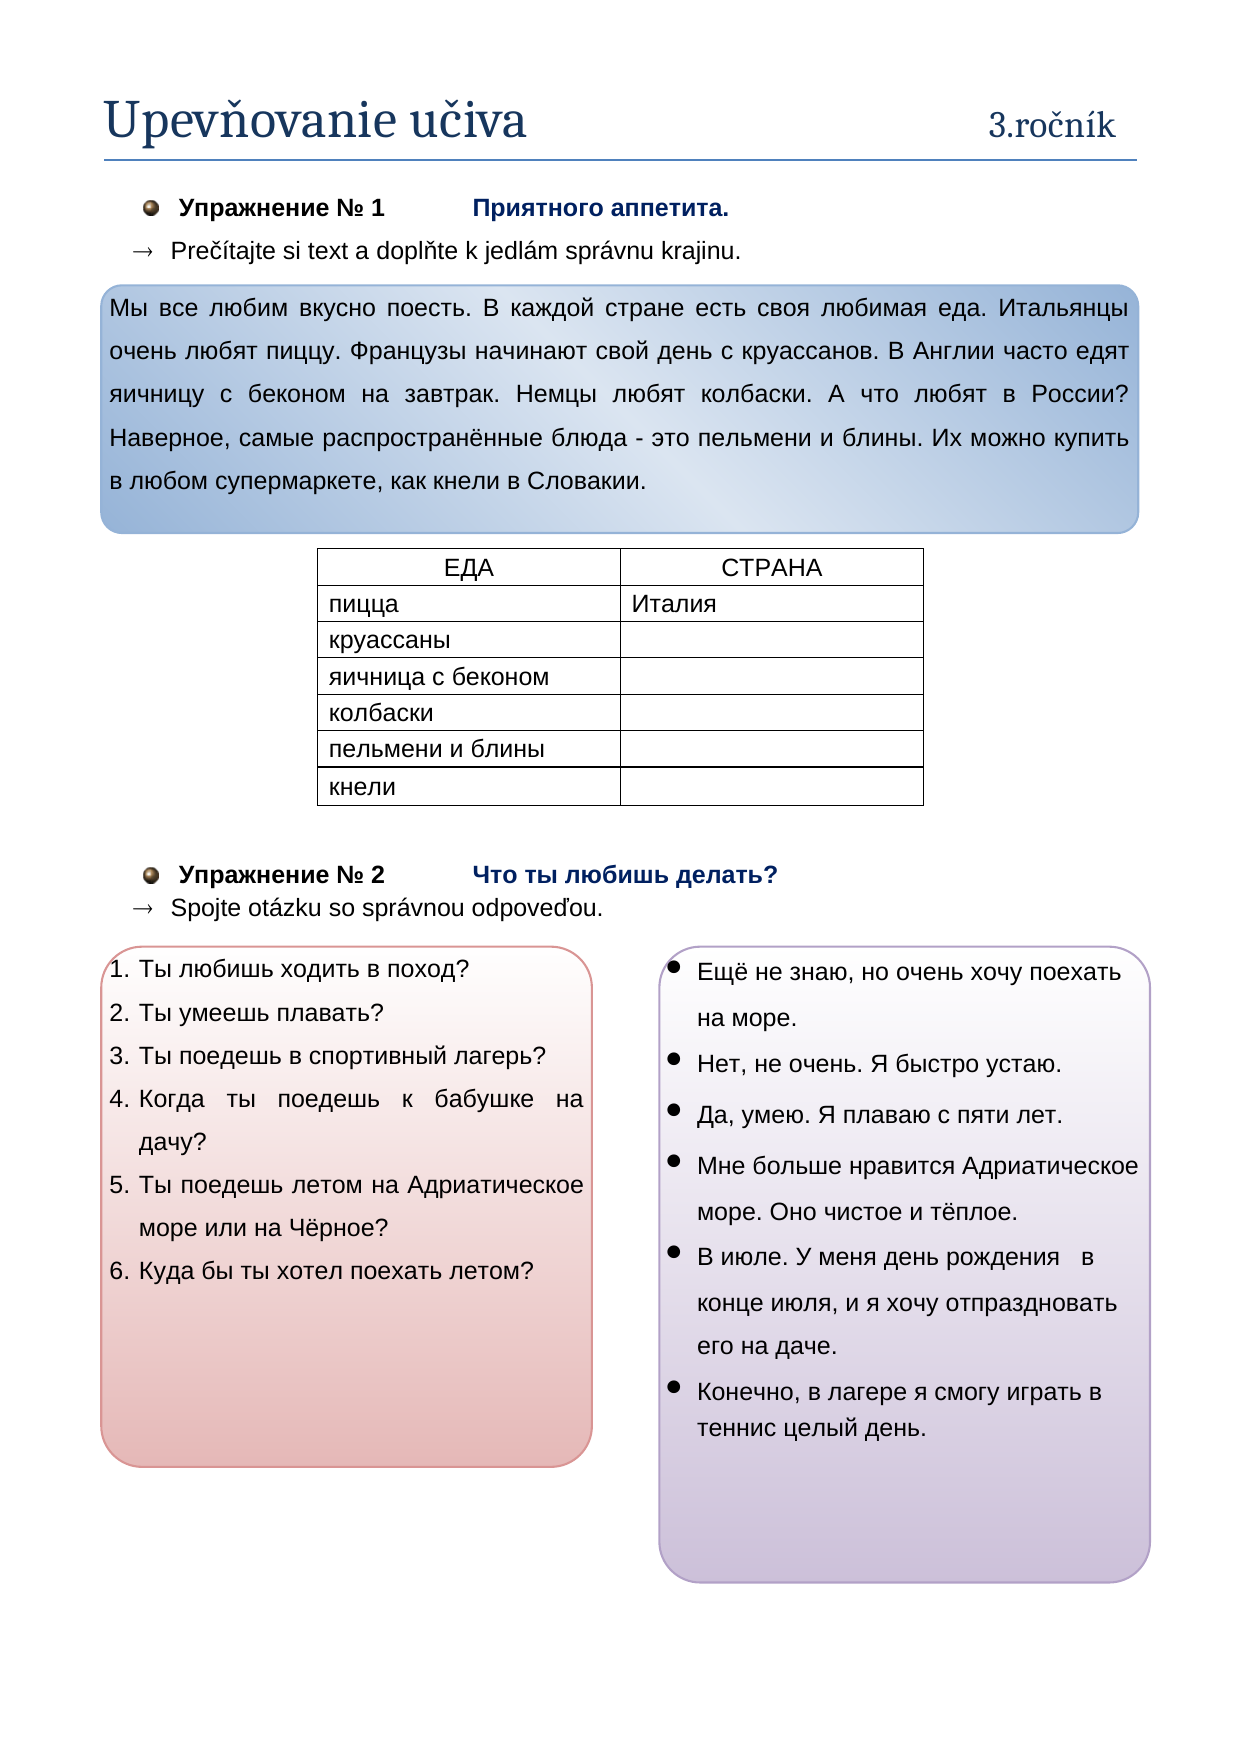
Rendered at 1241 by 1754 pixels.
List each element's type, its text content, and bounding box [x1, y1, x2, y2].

list Prečítajte si text a doplňte k jedlám správnu krajinu. [133, 236, 1137, 264]
table_cell пиццa [318, 586, 620, 621]
table_cell [621, 695, 923, 730]
list Spojte otázku so správnou odpoveďou. [133, 893, 1137, 922]
table_cell кнели [318, 768, 620, 805]
title Upevňovanie učiva 3.ročník [103, 89, 1137, 161]
table_header СТРАНА [621, 549, 923, 584]
table_cell [621, 768, 923, 805]
list Упражнение № 1 Приятного аппетита. [141, 193, 1137, 221]
picture [142, 199, 159, 216]
table_cell круассаны [318, 622, 620, 657]
table_cell пельмени и блины [318, 731, 620, 766]
picture [142, 866, 159, 884]
table_cell яичницa с беконом [318, 658, 620, 694]
table_cell Италия [621, 586, 923, 621]
table_header ЕДА [318, 549, 620, 584]
table_cell [621, 622, 923, 657]
table_cell [621, 658, 923, 694]
table_cell [621, 731, 923, 766]
table_cell колбаски [318, 695, 620, 730]
list Упражнение № 2 Что ты любишь делать? [141, 860, 1137, 888]
